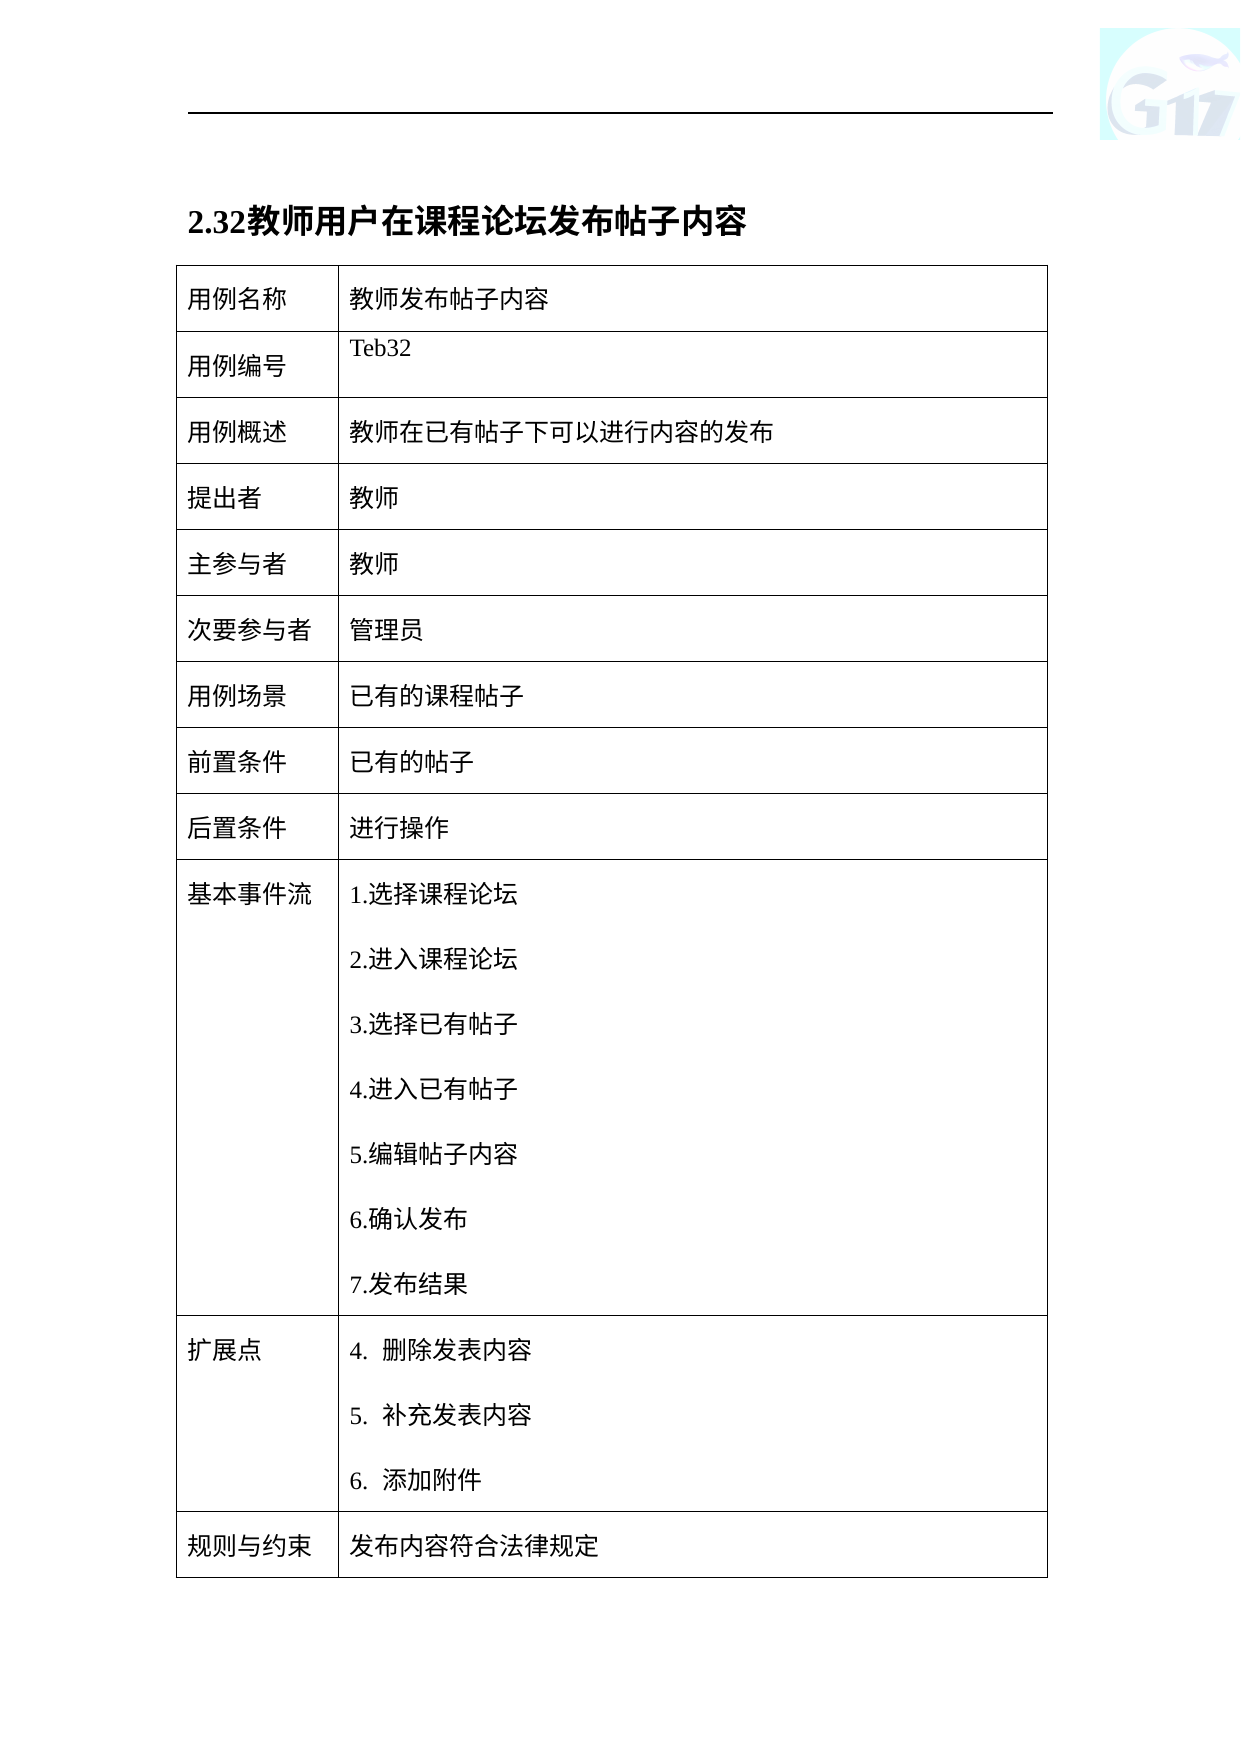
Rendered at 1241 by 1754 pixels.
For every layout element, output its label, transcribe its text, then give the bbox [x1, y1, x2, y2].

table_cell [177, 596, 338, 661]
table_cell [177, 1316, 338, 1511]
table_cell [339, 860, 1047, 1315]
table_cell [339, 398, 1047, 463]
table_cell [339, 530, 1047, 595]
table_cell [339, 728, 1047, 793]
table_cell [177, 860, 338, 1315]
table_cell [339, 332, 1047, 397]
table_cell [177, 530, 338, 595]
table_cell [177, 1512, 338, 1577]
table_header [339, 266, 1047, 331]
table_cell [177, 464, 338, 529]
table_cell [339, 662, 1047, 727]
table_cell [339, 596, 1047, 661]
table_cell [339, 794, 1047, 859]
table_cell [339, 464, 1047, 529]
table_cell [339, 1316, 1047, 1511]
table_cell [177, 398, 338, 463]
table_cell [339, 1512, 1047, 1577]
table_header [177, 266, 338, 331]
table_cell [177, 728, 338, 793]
subtitle 教师用户在课程论坛发布帖子内容 [187, 187, 1053, 252]
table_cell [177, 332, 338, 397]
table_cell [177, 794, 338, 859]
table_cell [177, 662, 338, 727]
